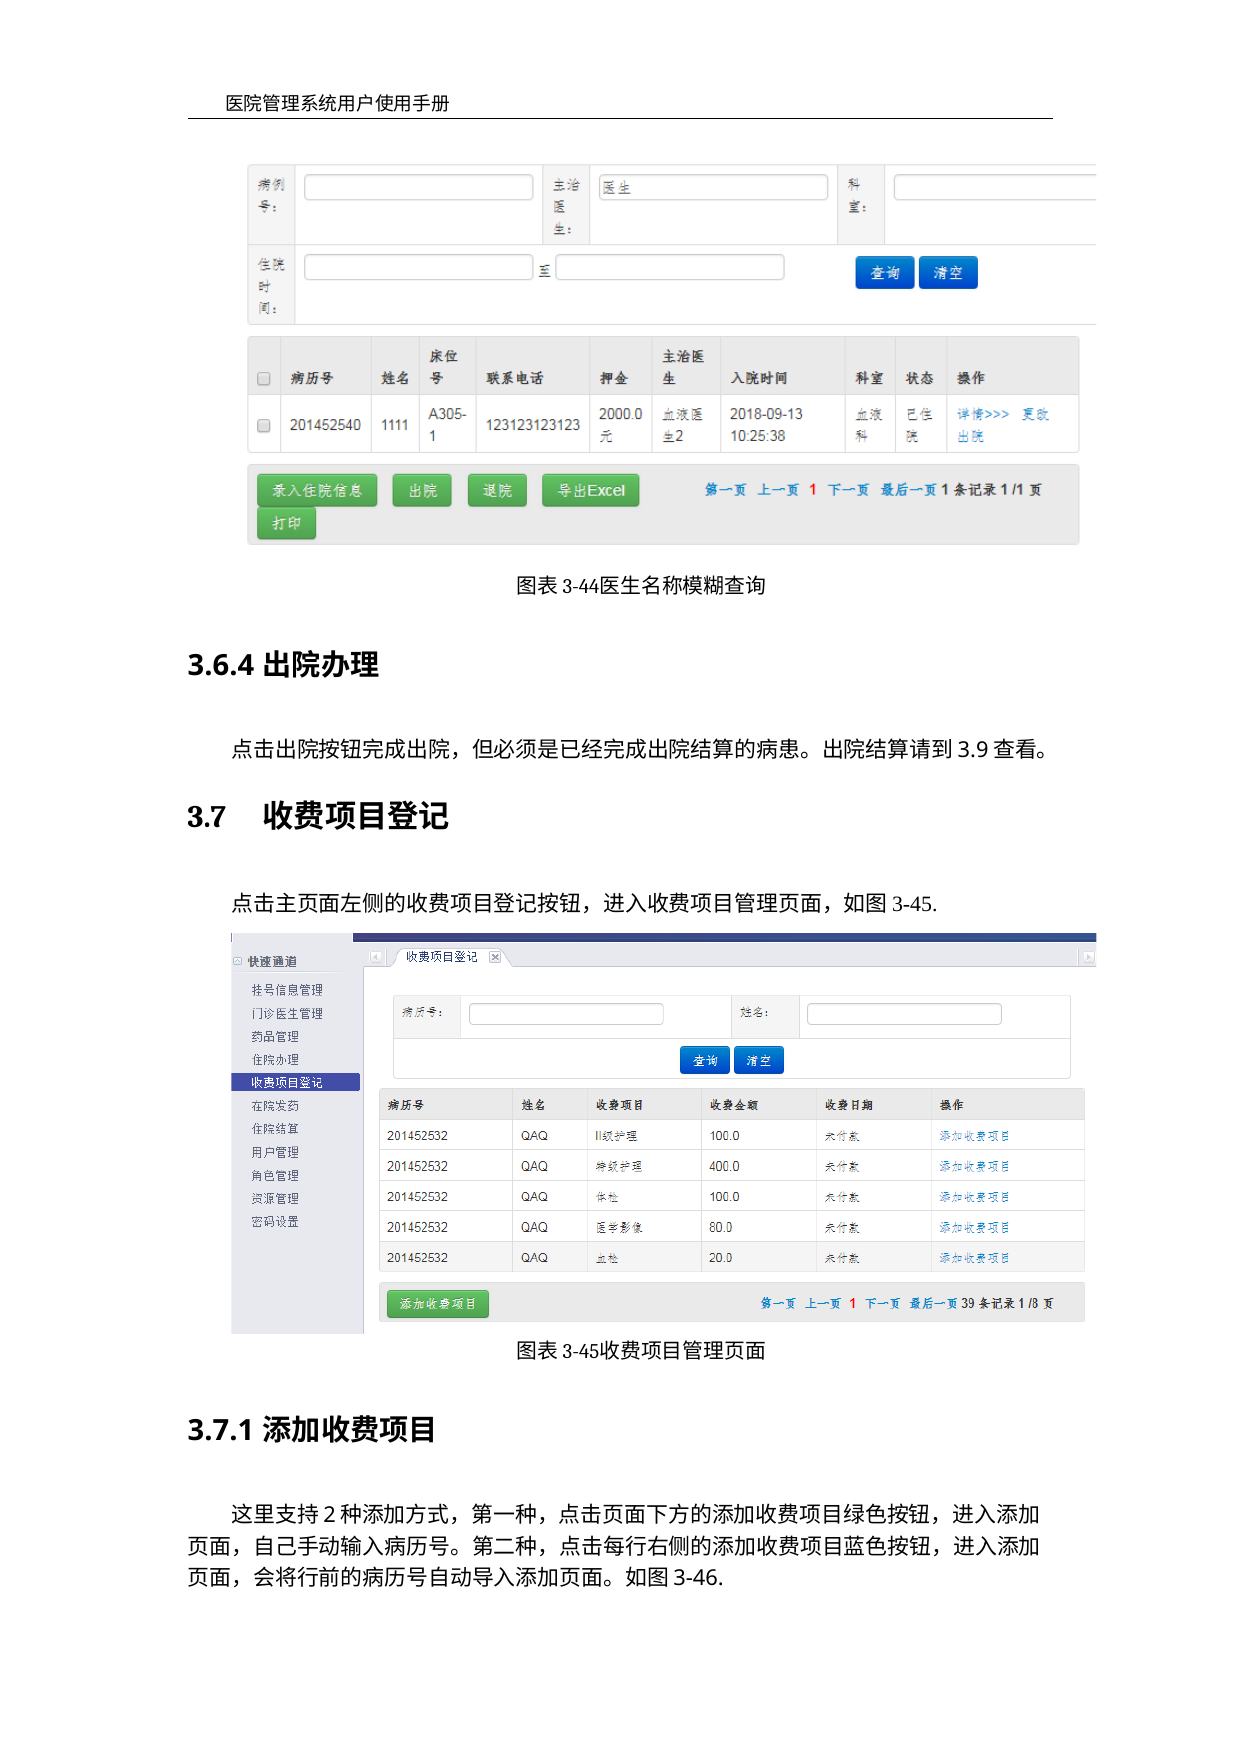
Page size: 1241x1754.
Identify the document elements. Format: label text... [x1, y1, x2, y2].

picture [231, 933, 1097, 1334]
text 这里支持2种添加方式，第一种，点击页面下方的添加收费项目绿色按钮，进入添加页面，自己手动输入病历号。第二种，点击每行右侧的添加收费项目蓝色按钮，进入添加页面，会将行前的病历号自动导入添加页面。如图3-46. [187, 1497, 1053, 1592]
subtitle 收费项目登记 [187, 791, 1053, 836]
subtitle 添加收费项目 [187, 1406, 1053, 1449]
text 点击出院按钮完成出院，但必须是已经完成出院结算的病患。出院结算请到3.9查看。 [187, 732, 1053, 764]
text 点击主页面左侧的收费项目登记按钮，进入收费项目管理页面，如图3-45. [187, 886, 1053, 917]
picture [231, 150, 1097, 569]
subtitle 出院办理 [187, 641, 1053, 684]
